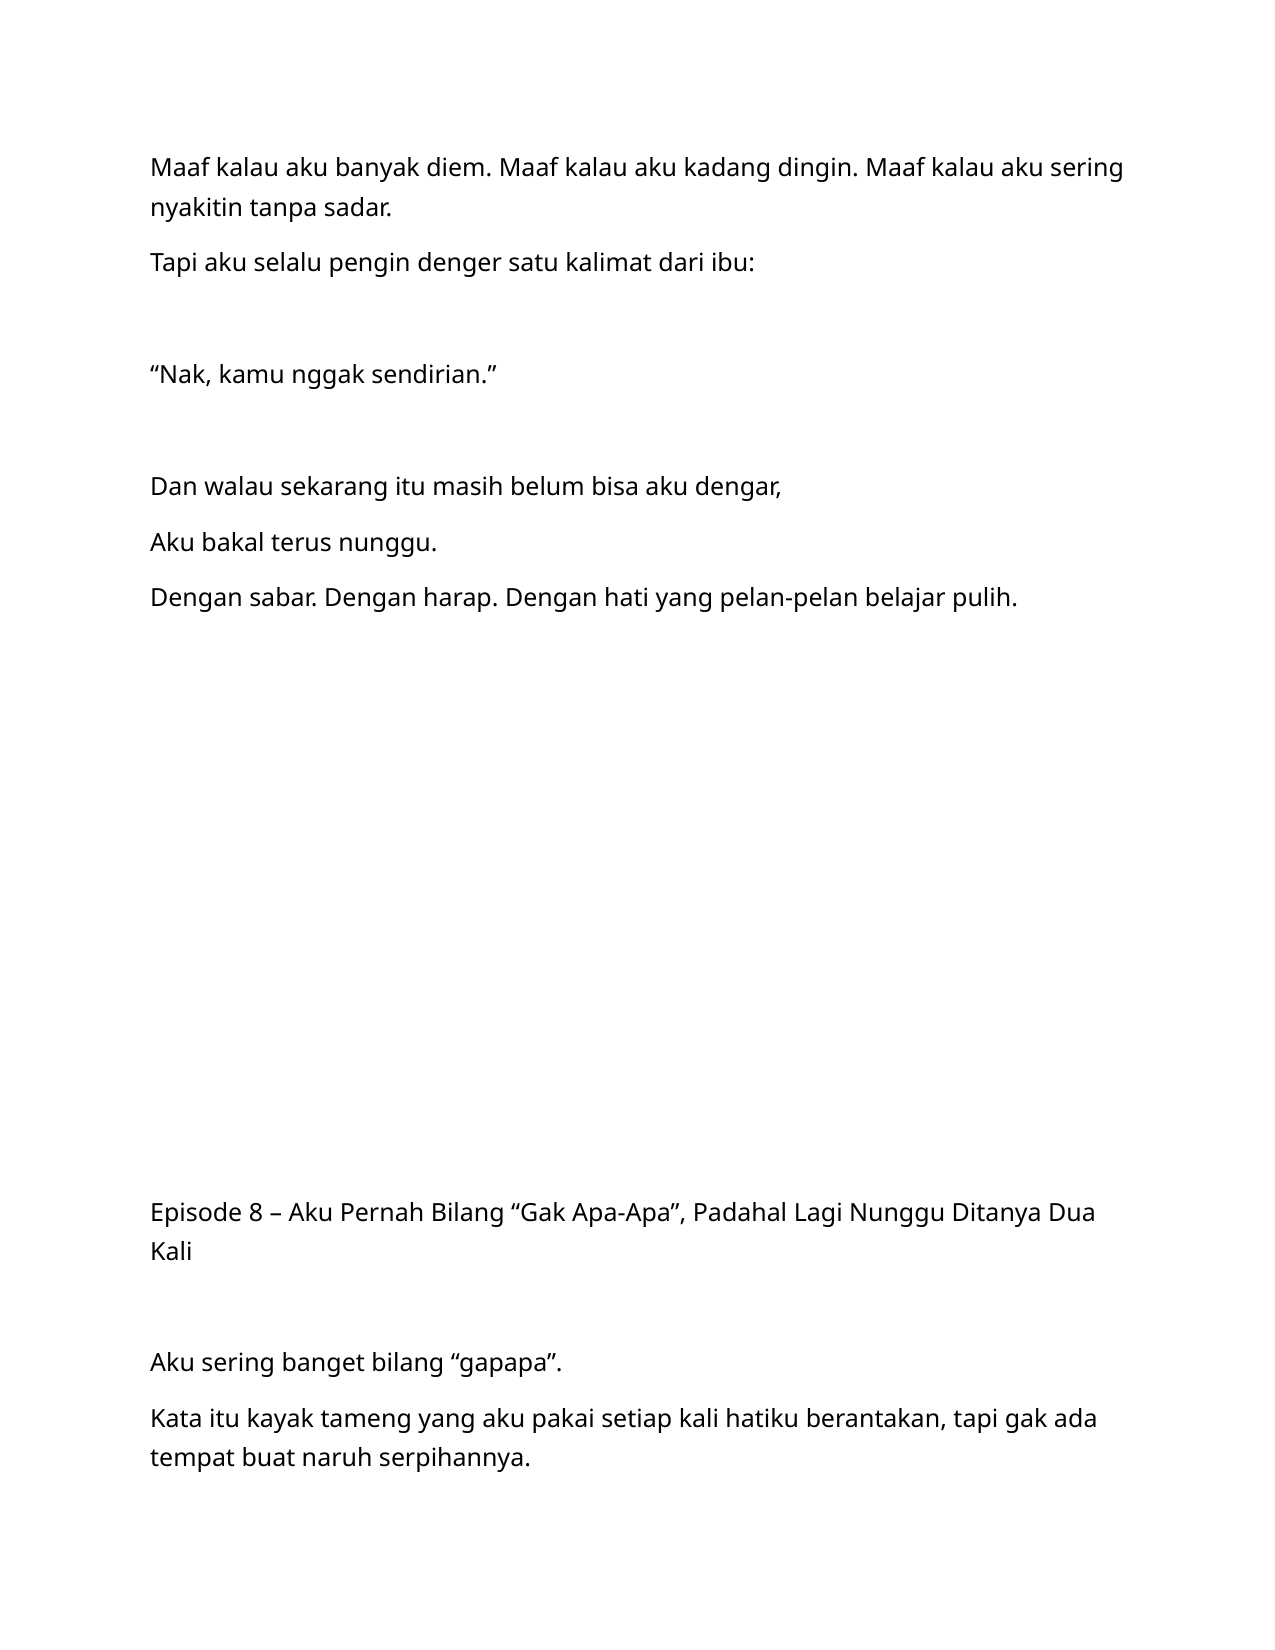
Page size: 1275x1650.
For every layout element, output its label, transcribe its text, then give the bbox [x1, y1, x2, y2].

text Kata itu kayak tameng yang aku pakai setiap kali hatiku berantakan, tapi gak ada tempat buat naruh serpihannya. [150, 1401, 1125, 1474]
text Aku sering banget bilang “gapapa”. [150, 1345, 1125, 1379]
text Tapi aku selalu pengin denger satu kalimat dari ibu: [150, 245, 1125, 279]
text Episode 8 – Aku Pernah Bilang “Gak Apa-Apa”, Padahal Lagi Nunggu Ditanya Dua Kali [150, 1194, 1125, 1267]
text Dan walau sekarang itu masih belum bisa aku dengar, [150, 468, 1125, 502]
text “Nak, kamu nggak sendirian.” [150, 357, 1125, 391]
text Dengan sabar. Dengan harap. Dengan hati yang pelan-pelan belajar pulih. [150, 580, 1125, 614]
text Maaf kalau aku banyak diem. Maaf kalau aku kadang dingin. Maaf kalau aku sering nyakitin tanpa sadar. [150, 150, 1125, 223]
text Aku bakal terus nunggu. [150, 524, 1125, 558]
